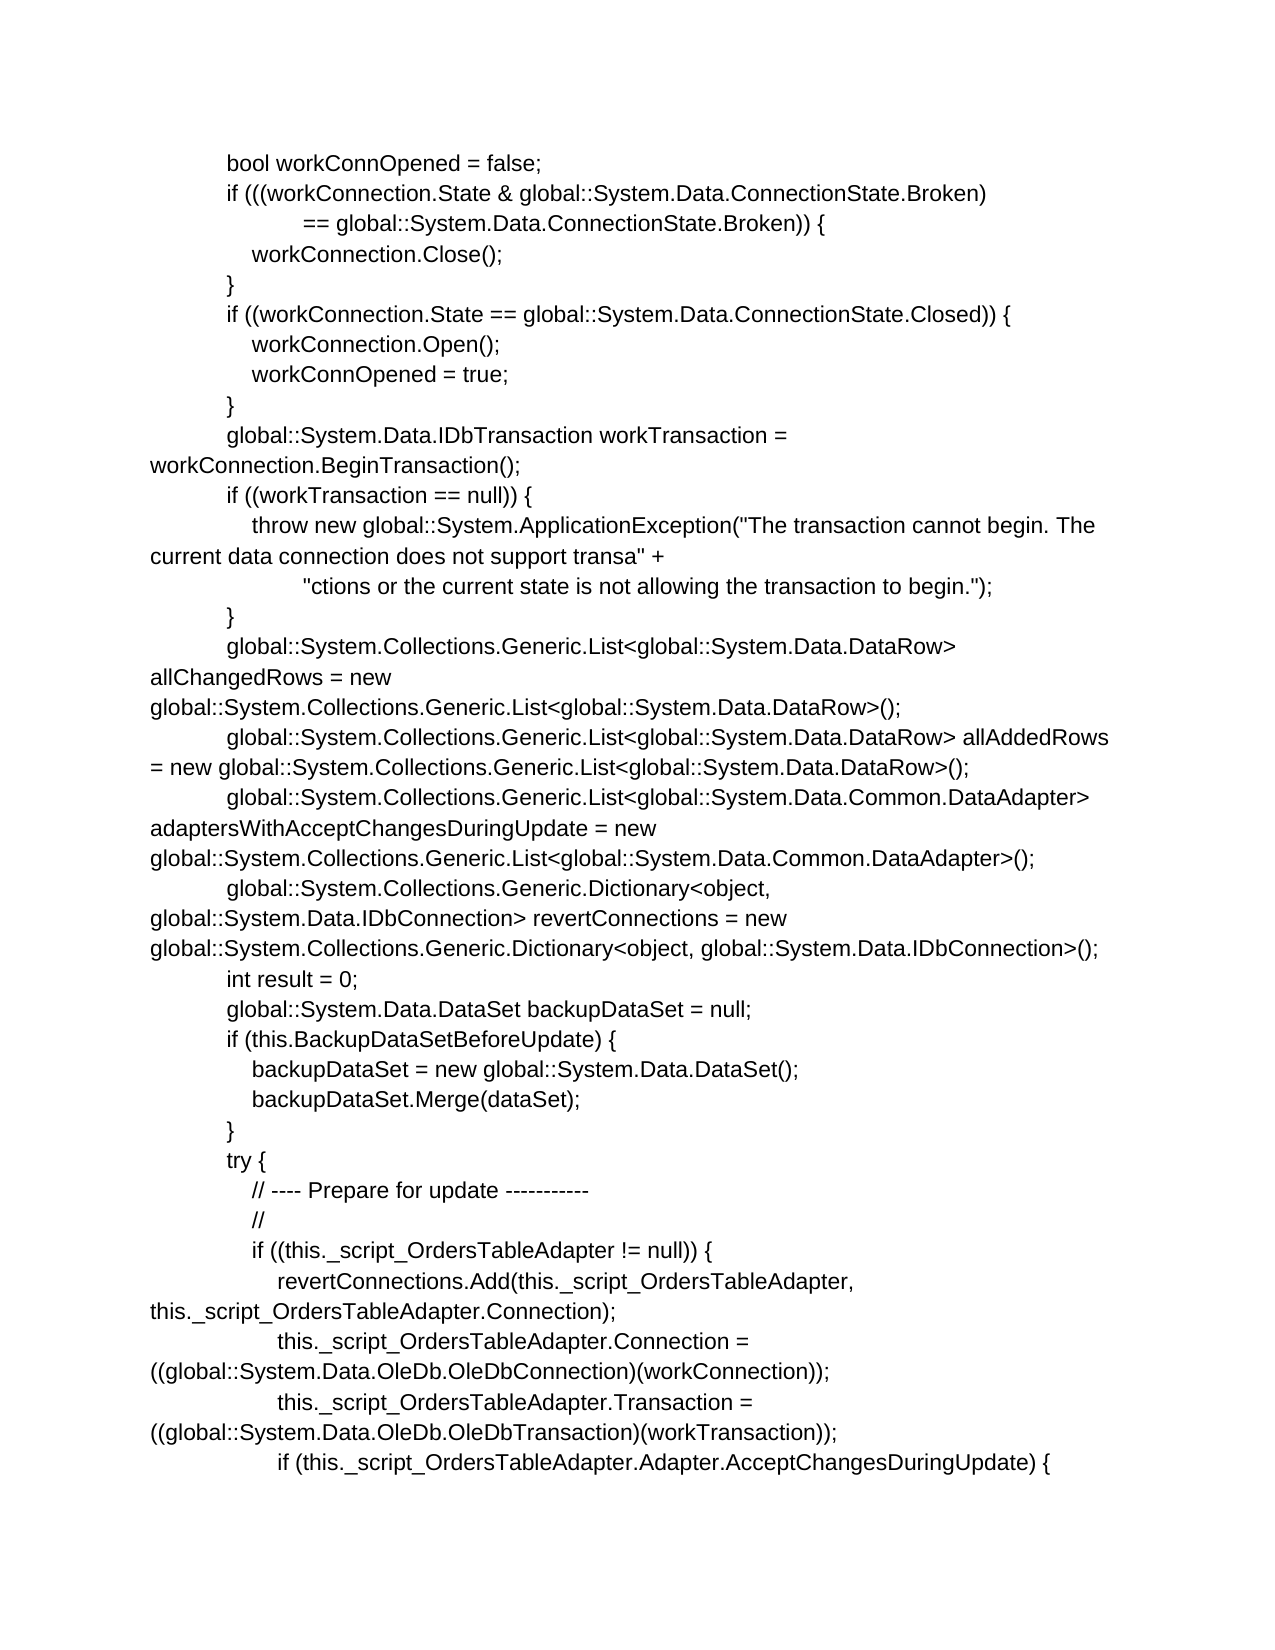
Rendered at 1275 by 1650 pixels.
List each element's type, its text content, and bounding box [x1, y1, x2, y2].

text revertConnections.Add(this._script_OrdersTableAdapter, this._script_OrdersTableAdapter.Connection); [150, 1268, 1125, 1324]
text if (this._script_OrdersTableAdapter.Adapter.AcceptChangesDuringUpdate) { [150, 1449, 1125, 1475]
text workConnection.Open(); [150, 331, 1125, 358]
text global::System.Collections.Generic.List<global::System.Data.DataRow> allChangedRows = new global::System.Collections.Generic.List<global::System.Data.DataRow>(); [150, 633, 1125, 720]
text // ---- Prepare for update ----------- [150, 1177, 1125, 1203]
text global::System.Collections.Generic.List<global::System.Data.Common.DataAdapter> adaptersWithAcceptChangesDuringUpdate = new global::System.Collections.Generic.List<global::System.Data.Common.DataAdapter>(); [150, 784, 1125, 871]
text } [150, 392, 1125, 418]
text int result = 0; [150, 966, 1125, 992]
text } [150, 603, 1125, 629]
text global::System.Data.IDbTransaction workTransaction = workConnection.BeginTransaction(); [150, 422, 1125, 478]
text try { [150, 1147, 1125, 1173]
text this._script_OrdersTableAdapter.Connection = ((global::System.Data.OleDb.OleDbConnection)(workConnection)); [150, 1328, 1125, 1385]
text bool workConnOpened = false; [150, 150, 1125, 176]
text } [150, 271, 1125, 297]
text global::System.Collections.Generic.Dictionary<object, global::System.Data.IDbConnection> revertConnections = new global::System.Collections.Generic.Dictionary<object, global::System.Data.IDbConnection>(); [150, 875, 1125, 962]
text workConnection.Close(); [150, 241, 1125, 267]
text this._script_OrdersTableAdapter.Transaction = ((global::System.Data.OleDb.OleDbTransaction)(workTransaction)); [150, 1388, 1125, 1445]
text if ((this._script_OrdersTableAdapter != null)) { [150, 1237, 1125, 1264]
text == global::System.Data.ConnectionState.Broken)) { [150, 210, 1125, 237]
text if ((workConnection.State == global::System.Data.ConnectionState.Closed)) { [150, 301, 1125, 327]
text } [150, 1117, 1125, 1143]
text backupDataSet.Merge(dataSet); [150, 1086, 1125, 1113]
text throw new global::System.ApplicationException("The transaction cannot begin. The current data connection does not support transa" + [150, 512, 1125, 569]
text "ctions or the current state is not allowing the transaction to begin."); [150, 573, 1125, 599]
text global::System.Data.DataSet backupDataSet = null; [150, 996, 1125, 1022]
text if (((workConnection.State & global::System.Data.ConnectionState.Broken) [150, 180, 1125, 207]
text // [150, 1207, 1125, 1234]
text workConnOpened = true; [150, 361, 1125, 388]
text global::System.Collections.Generic.List<global::System.Data.DataRow> allAddedRows = new global::System.Collections.Generic.List<global::System.Data.DataRow>(); [150, 724, 1125, 781]
text backupDataSet = new global::System.Data.DataSet(); [150, 1056, 1125, 1083]
text if (this.BackupDataSetBeforeUpdate) { [150, 1026, 1125, 1052]
text if ((workTransaction == null)) { [150, 482, 1125, 509]
